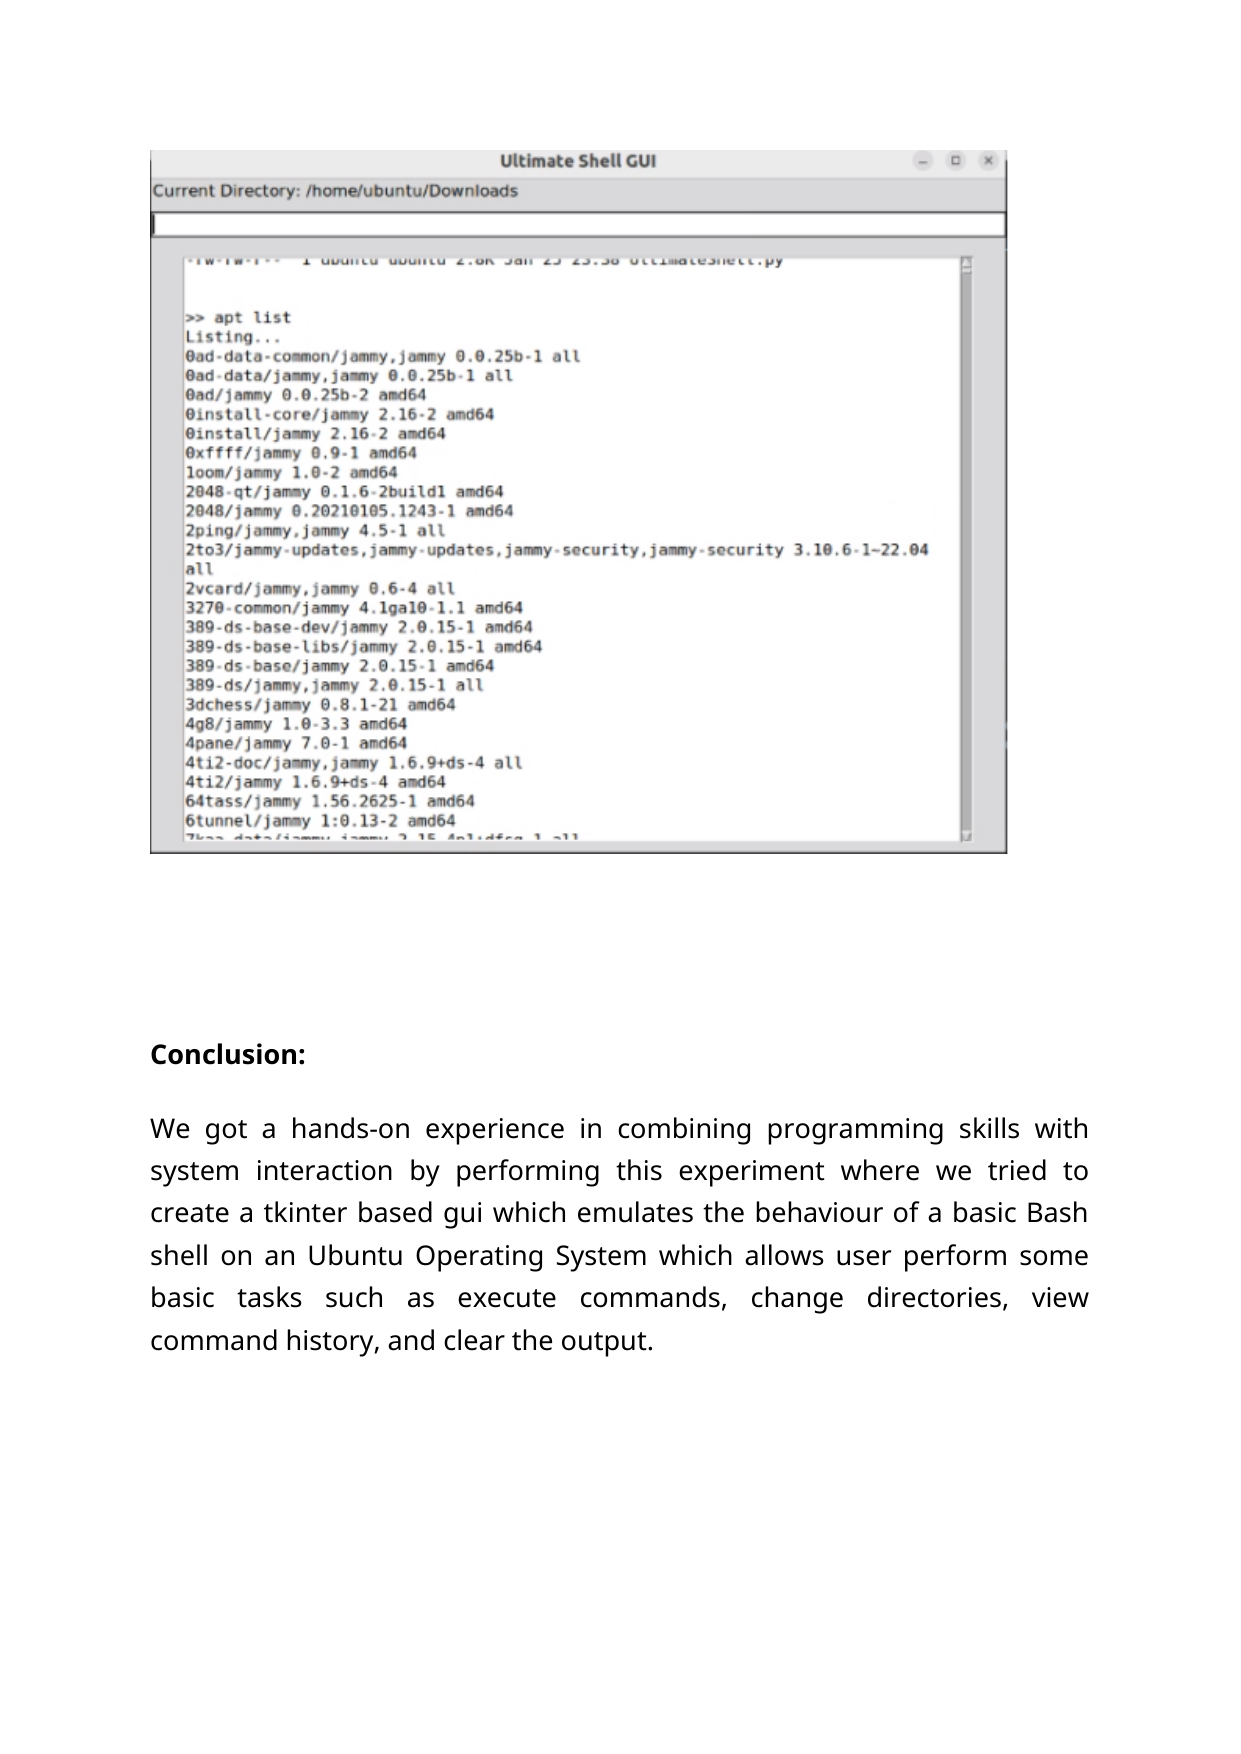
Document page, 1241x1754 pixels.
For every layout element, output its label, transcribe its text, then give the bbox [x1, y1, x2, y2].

picture [150, 150, 1008, 854]
text Conclusion: [150, 1036, 1090, 1072]
text We got a hands-on experience in combining programming skills with system interaction by performing this experiment where we tried to create a tkinter based gui which emulates the behaviour of a basic Bash shell on an Ubuntu Operating System which allows user perform some basic tasks such as execute commands, change directories, view command history, and clear the output. [150, 1109, 1090, 1358]
